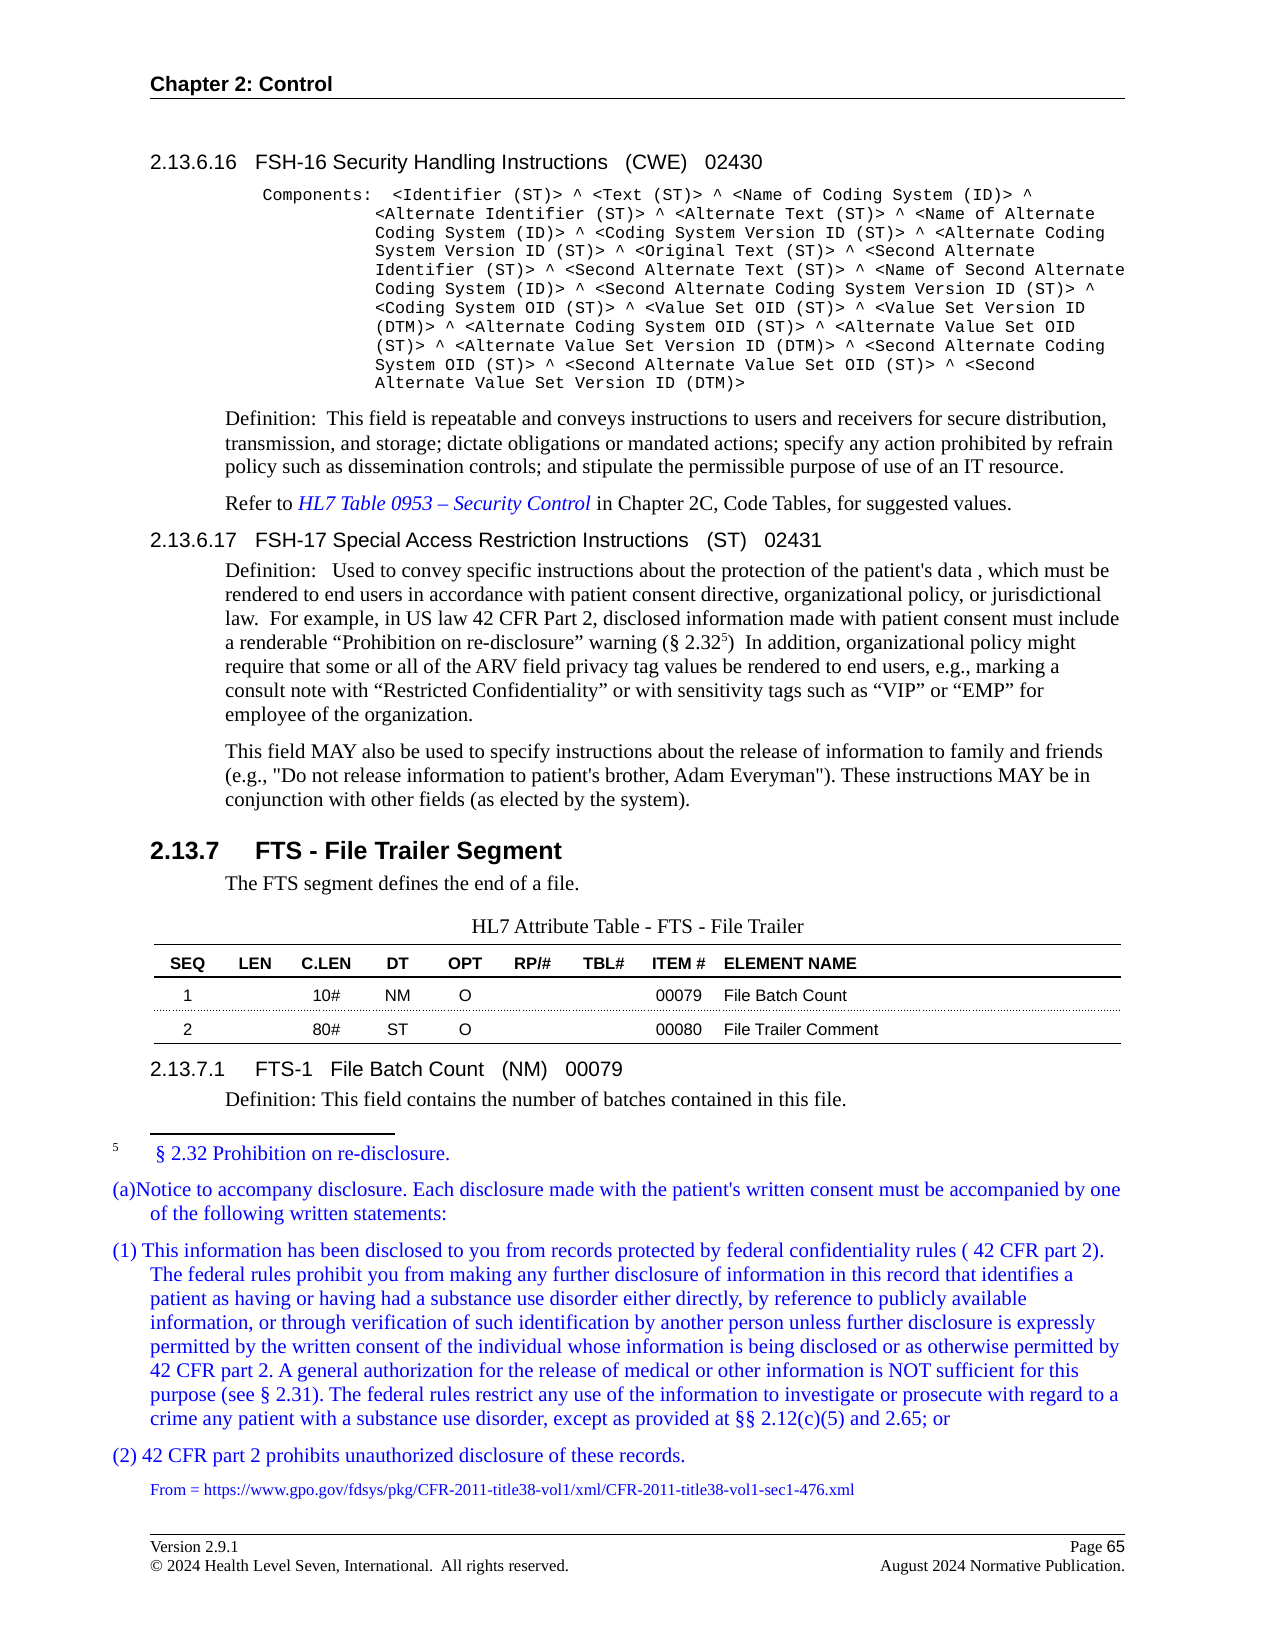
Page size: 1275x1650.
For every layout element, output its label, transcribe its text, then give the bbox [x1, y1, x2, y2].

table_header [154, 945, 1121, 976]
subtitle FTS - File Trailer Segment [150, 836, 1125, 865]
text The FTS segment defines the end of a file. [225, 871, 1125, 895]
text Definition: This field is repeatable and conveys instructions to users and receivers for secure distribution, transmission, and storage; dictate obligations or mandated actions; specify any action prohibited by refrain policy such as dissemination controls; and stipulate the permissible purpose of use of an IT resource. [225, 406, 1125, 478]
text This field MAY also be used to specify instructions about the release of information to family and friends (e.g., "Do not release information to patient's brother, Adam Everyman"). These instructions MAY be in conjunction with other fields (as elected by the system). [225, 739, 1125, 811]
text Definition: Used to convey specific instructions about the protection of the patient's data , which must be rendered to end users in accordance with patient consent directive, organizational policy, or jurisdictional law. For example, in US law 42 CFR Part 2, disclosed information made with patient consent must include a renderable “Prohibition on re-disclosure” warning (§ 2.32) In addition, organizational policy might require that some or all of the ARV field privacy tag values be rendered to end users, e.g., marking a consult note with “Restricted Confidentiality” or with sensitivity tags such as “VIP” or “EMP” for employee of the organization. [225, 558, 1125, 726]
subtitle FSH-17 Special Access Restriction Instructions (ST) 02431 [150, 528, 1125, 552]
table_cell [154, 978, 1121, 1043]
text Components: <Identifier (ST)> ^ <Text (ST)> ^ <Name of Coding System (ID)> ^ <Alternate Identifier (ST)> ^ <Alternate Text (ST)> ^ <Name of Alternate Coding System (ID)> ^ <Coding System Version ID (ST)> ^ <Alternate Coding System Version ID (ST)> ^ <Original Text (ST)> ^ <Second Alternate Identifier (ST)> ^ <Second Alternate Text (ST)> ^ <Name of Second Alternate Coding System (ID)> ^ <Second Alternate Coding System Version ID (ST)> ^ <Coding System OID (ST)> ^ <Value Set OID (ST)> ^ <Value Set Version ID (DTM)> ^ <Alternate Coding System OID (ST)> ^ <Alternate Value Set OID (ST)> ^ <Alternate Value Set Version ID (DTM)> ^ <Second Alternate Coding System OID (ST)> ^ <Second Alternate Value Set OID (ST)> ^ <Second Alternate Value Set Version ID (DTM)> [262, 186, 1125, 394]
subtitle FSH-16 Security Handling Instructions (CWE) 02430 [150, 150, 1125, 174]
text HL7 Attribute Table - FTS - File Trailer [150, 914, 1125, 938]
text Definition: This field contains the number of batches contained in this file. [225, 1087, 1125, 1111]
text Refer to HL7 Table 0953 – Security Control in Chapter 2C, Code Tables, for suggested values. [225, 491, 1125, 515]
subtitle FTS-1 File Batch Count (NM) 00079 [150, 1057, 1125, 1081]
